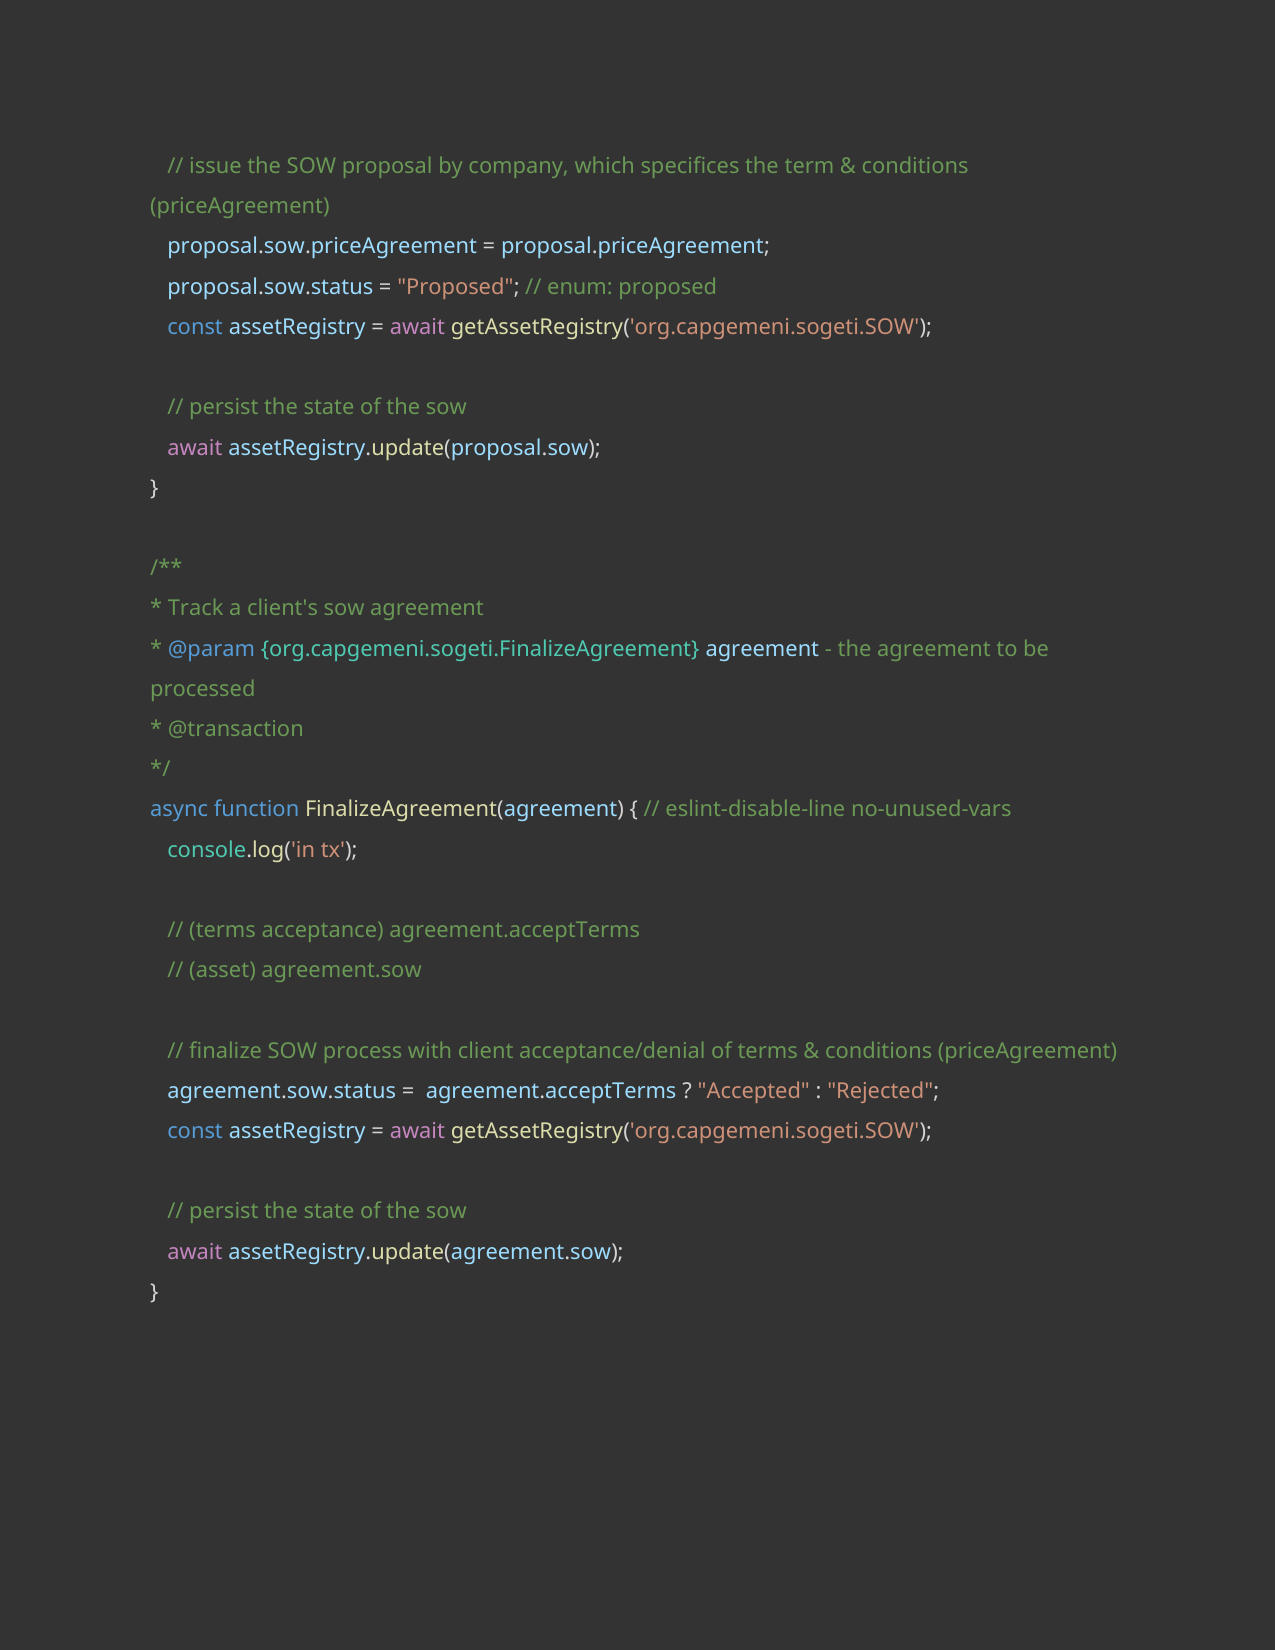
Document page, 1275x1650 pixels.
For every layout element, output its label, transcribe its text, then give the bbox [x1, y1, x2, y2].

text const assetRegistry = await getAssetRegistry('org.capgemeni.sogeti.SOW'); [150, 311, 1125, 341]
text * Track a client's sow agreement [150, 592, 1125, 622]
text /** [150, 552, 1125, 582]
text proposal.sow.status = "Proposed"; // enum: proposed [150, 271, 1125, 300]
text console.log('in tx'); [150, 833, 1125, 863]
text const assetRegistry = await getAssetRegistry('org.capgemeni.sogeti.SOW'); [150, 1115, 1125, 1145]
text // (asset) agreement.sow [150, 954, 1125, 984]
text // (terms acceptance) agreement.acceptTerms [150, 914, 1125, 944]
text agreement.sow.status = agreement.acceptTerms ? "Accepted" : "Rejected"; [150, 1075, 1125, 1104]
text await assetRegistry.update(agreement.sow); [150, 1236, 1125, 1265]
text proposal.sow.priceAgreement = proposal.priceAgreement; [150, 230, 1125, 260]
text async function FinalizeAgreement(agreement) { // eslint-disable-line no-unused-vars [150, 793, 1125, 823]
text */ [150, 753, 1125, 783]
text // persist the state of the sow [150, 391, 1125, 421]
text // issue the SOW proposal by company, which specifices the term & conditions (priceAgreement) [150, 150, 1125, 220]
text // finalize SOW process with client acceptance/denial of terms & conditions (priceAgreement) [150, 1034, 1125, 1064]
text * @param {org.capgemeni.sogeti.FinalizeAgreement} agreement - the agreement to be processed [150, 632, 1125, 702]
text } [150, 472, 1125, 501]
text } [150, 1276, 1125, 1306]
text await assetRegistry.update(proposal.sow); [150, 431, 1125, 461]
text * @transaction [150, 713, 1125, 743]
text // persist the state of the sow [150, 1195, 1125, 1225]
